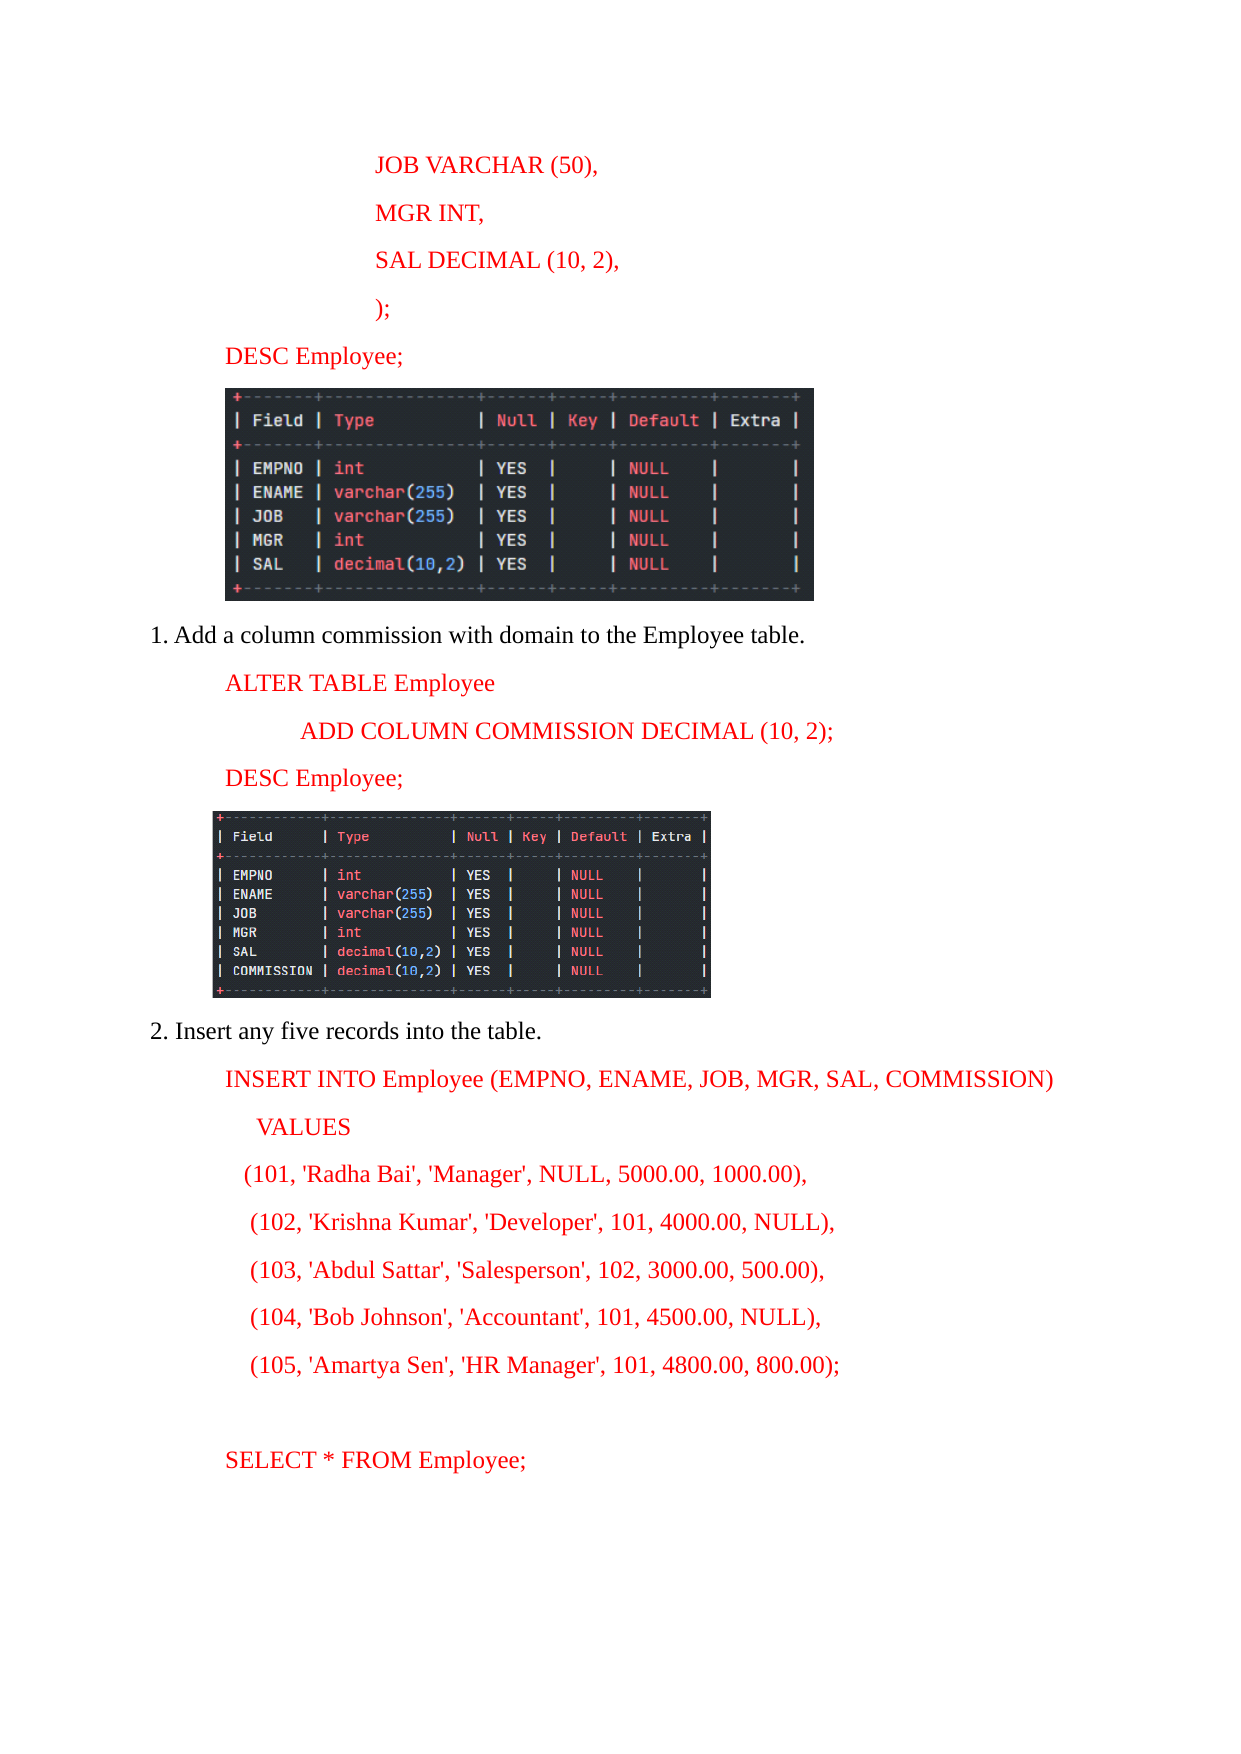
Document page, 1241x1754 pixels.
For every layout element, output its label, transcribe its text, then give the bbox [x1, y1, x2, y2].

text MGR INT, [225, 198, 1090, 226]
text DESC Employee; [150, 763, 1090, 792]
text JOB VARCHAR (50), [225, 150, 1090, 179]
text (101, 'Radha Bai', 'Manager', NULL, 5000.00, 1000.00), [225, 1159, 1090, 1188]
text ALTER TABLE Employee [225, 668, 1090, 697]
text (104, 'Bob Johnson', 'Accountant', 101, 4500.00, NULL), [225, 1302, 1090, 1331]
text (102, 'Krishna Kumar', 'Developer', 101, 4000.00, NULL), [225, 1207, 1090, 1236]
picture [225, 388, 814, 601]
text 1. Add a column commission with domain to the Employee table. [150, 620, 1090, 649]
text SELECT * FROM Employee; [150, 1446, 1090, 1474]
text ADD COLUMN COMMISSION DECIMAL (10, 2); [225, 716, 1090, 744]
text VALUES [225, 1112, 1090, 1140]
text (105, 'Amartya Sen', 'HR Manager', 101, 4800.00, 800.00); [225, 1350, 1090, 1379]
text DESC Employee; [150, 341, 1090, 369]
text INSERT INTO Employee (EMPNO, ENAME, JOB, MGR, SAL, COMMISSION) [225, 1064, 1090, 1093]
picture [212, 811, 711, 998]
text 2. Insert any five records into the table. [150, 1016, 1090, 1045]
text (103, 'Abdul Sattar', 'Salesperson', 102, 3000.00, 500.00), [225, 1255, 1090, 1283]
text SAL DECIMAL (10, 2), [225, 245, 1090, 274]
text ); [300, 293, 1090, 322]
